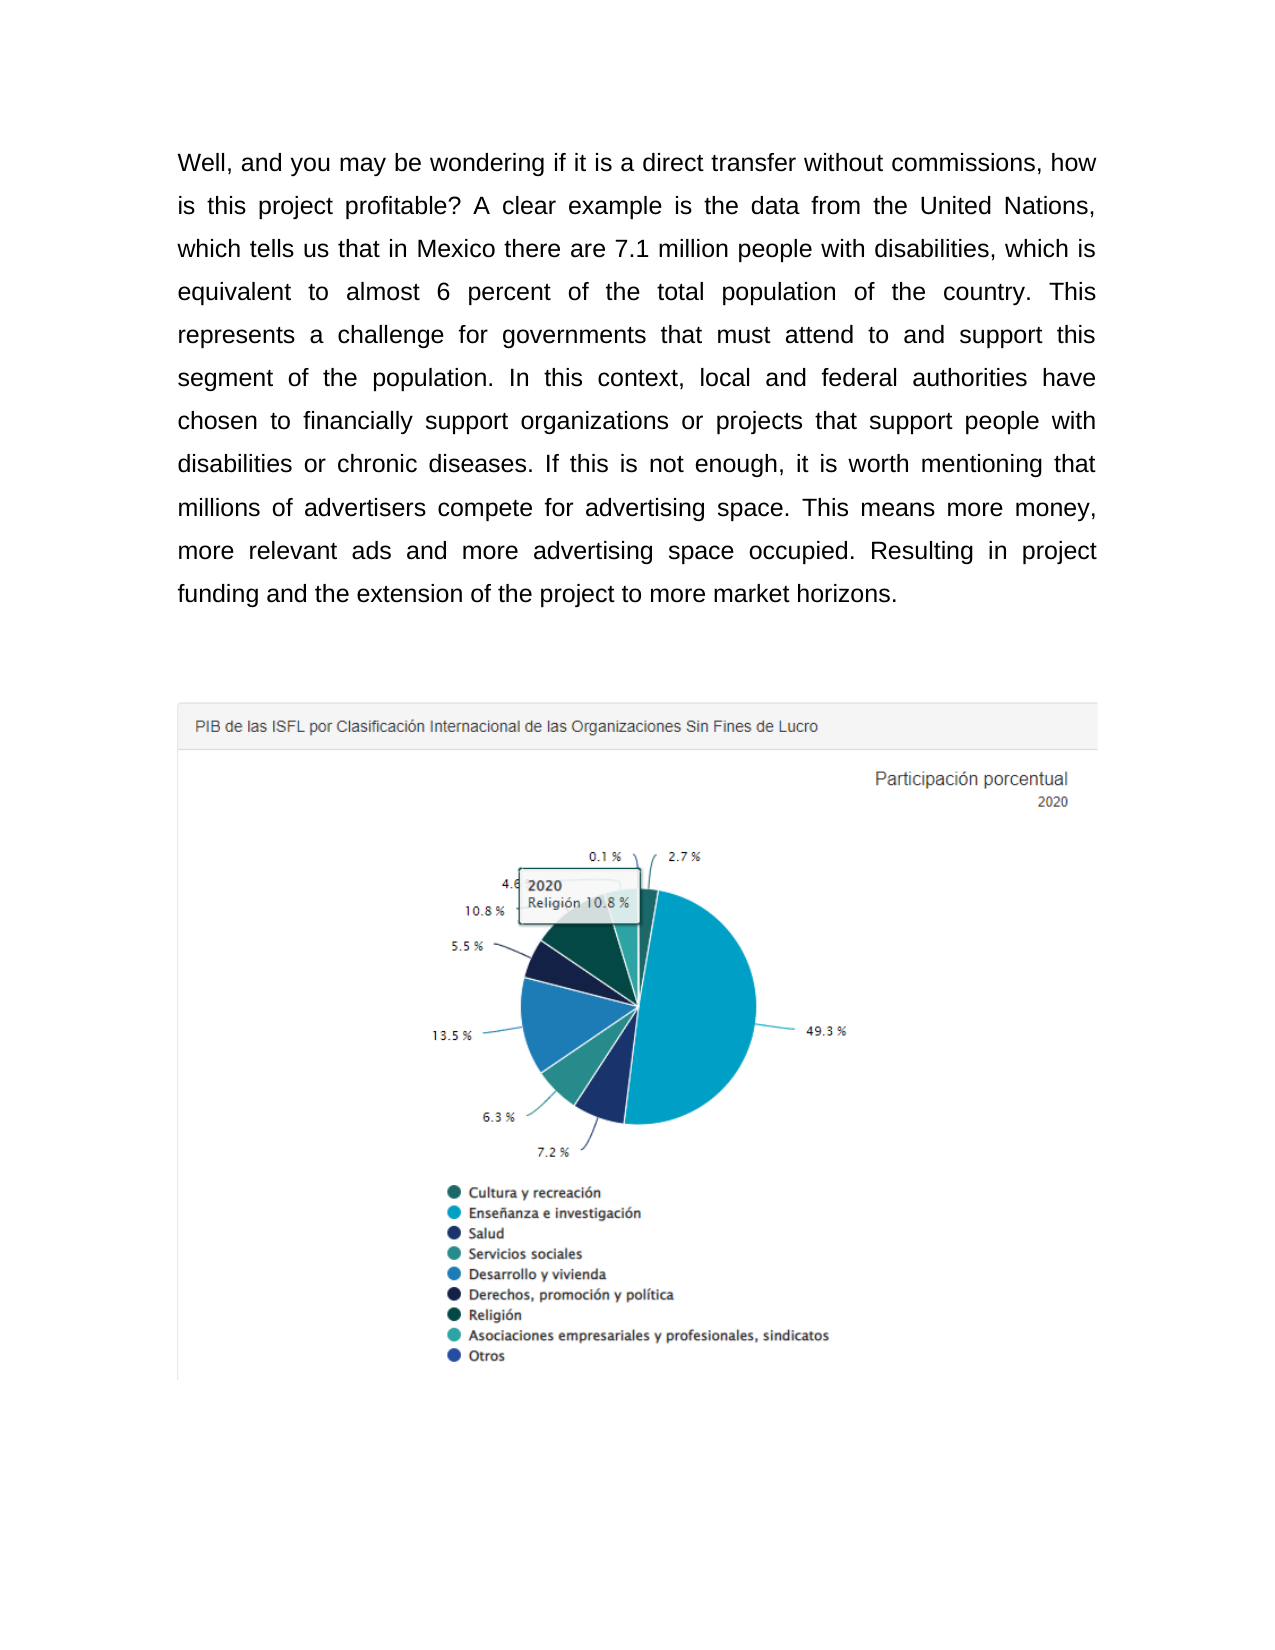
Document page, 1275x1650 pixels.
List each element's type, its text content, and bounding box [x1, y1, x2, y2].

text Well, and you may be wondering if it is a direct transfer without commissions, how is this project profitable? A clear example is the data from the United Nations, which tells us that in Mexico there are 7.1 million people with disabilities, which is equivalent to almost 6 percent of the total population of the country. This represents a challenge for governments that must attend to and support this segment of the population. In this context, local and federal authorities have chosen to financially support organizations or projects that support people with disabilities or chronic diseases. If this is not enough, it is worth mentioning that millions of advertisers compete for advertising space. This means more money, more relevant ads and more advertising space occupied. Resulting in project funding and the extension of the project to more market horizons. [177, 148, 1098, 608]
picture [177, 698, 1098, 1380]
